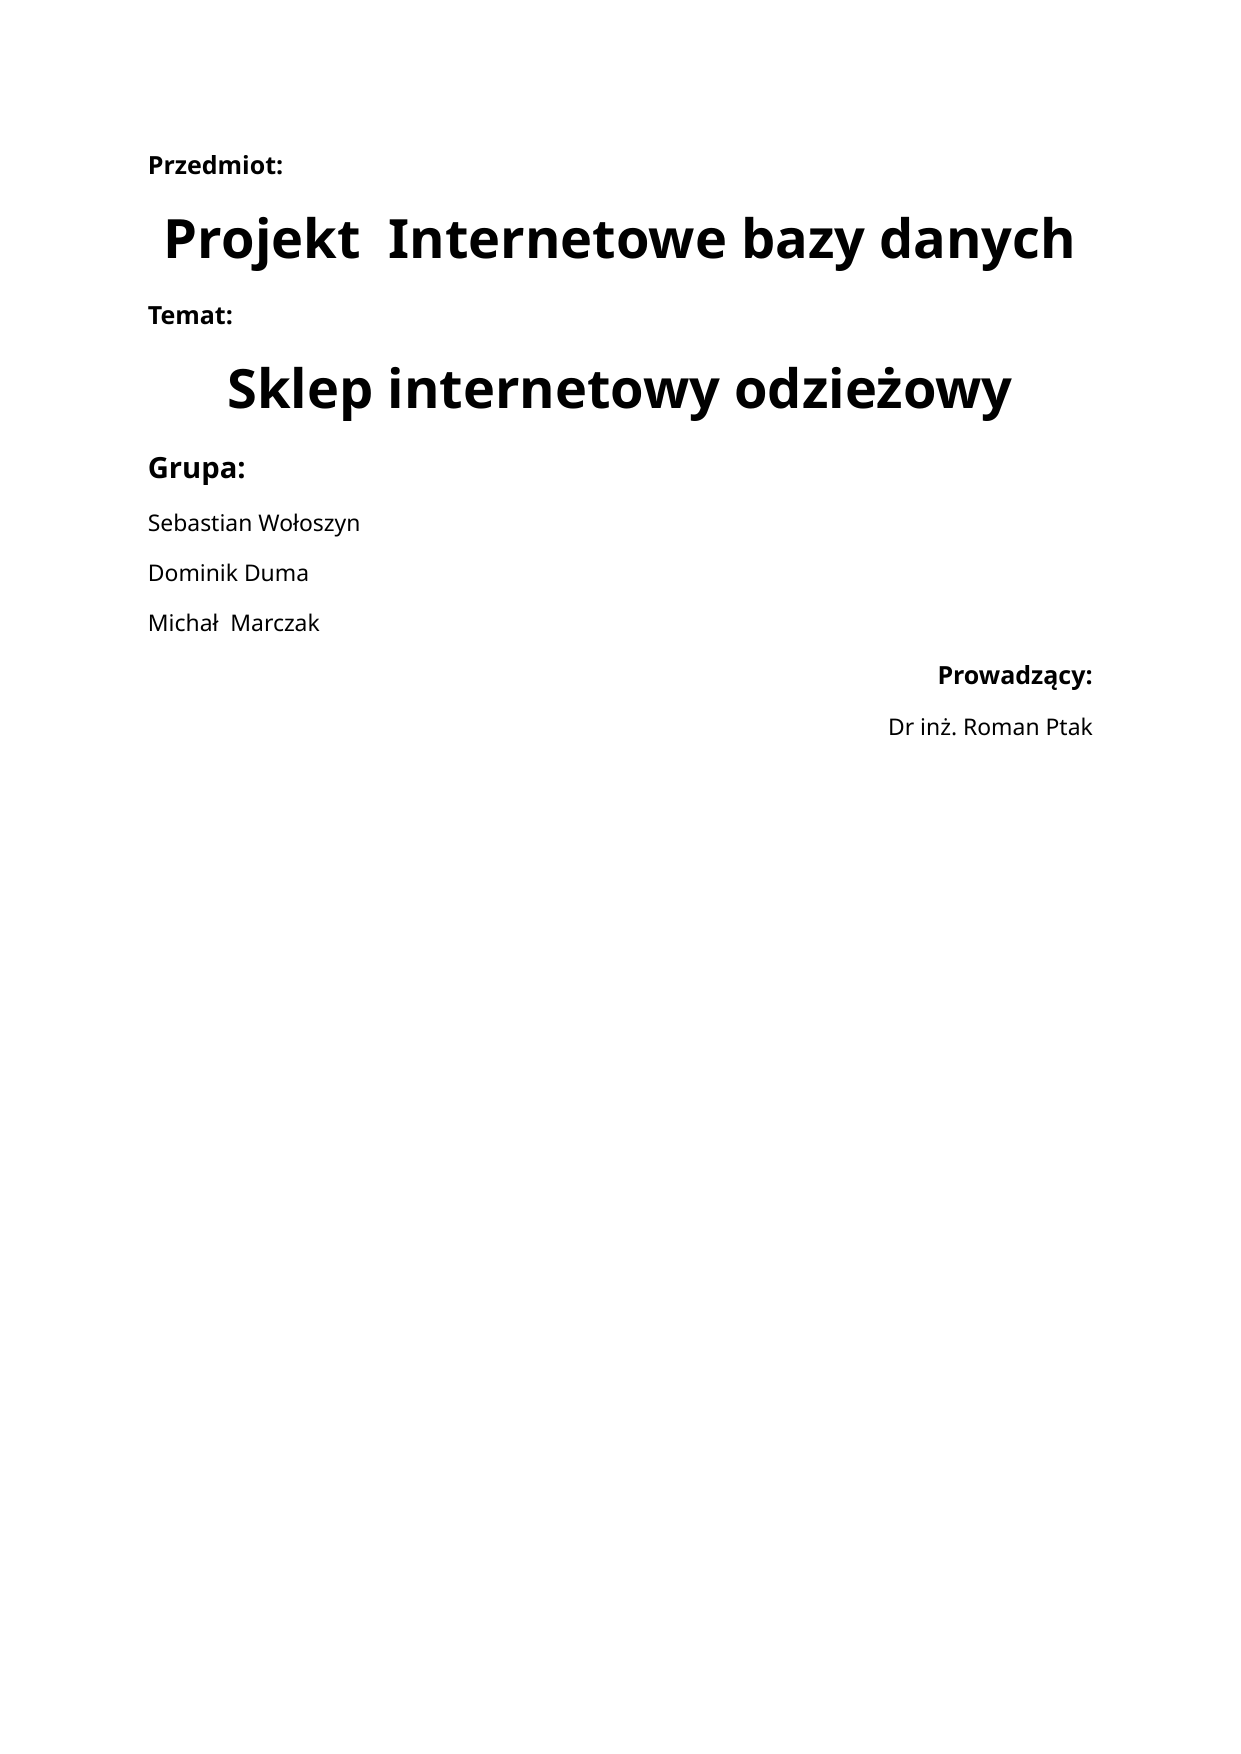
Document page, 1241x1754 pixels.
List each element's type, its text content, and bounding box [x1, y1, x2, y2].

text Dominik Duma [148, 557, 1093, 588]
text Projekt Internetowe bazy danych [148, 201, 1093, 275]
text Grupa: [148, 447, 1093, 487]
text Temat: [148, 297, 1093, 331]
text Michał Marczak [148, 607, 1093, 638]
text Prowadzący: [148, 658, 1093, 692]
text Dr inż. Roman Ptak [148, 711, 1093, 742]
text Przedmiot: [148, 148, 1093, 182]
text Sebastian Wołoszyn [148, 506, 1093, 538]
text Sklep internetowy odzieżowy [148, 351, 1093, 424]
